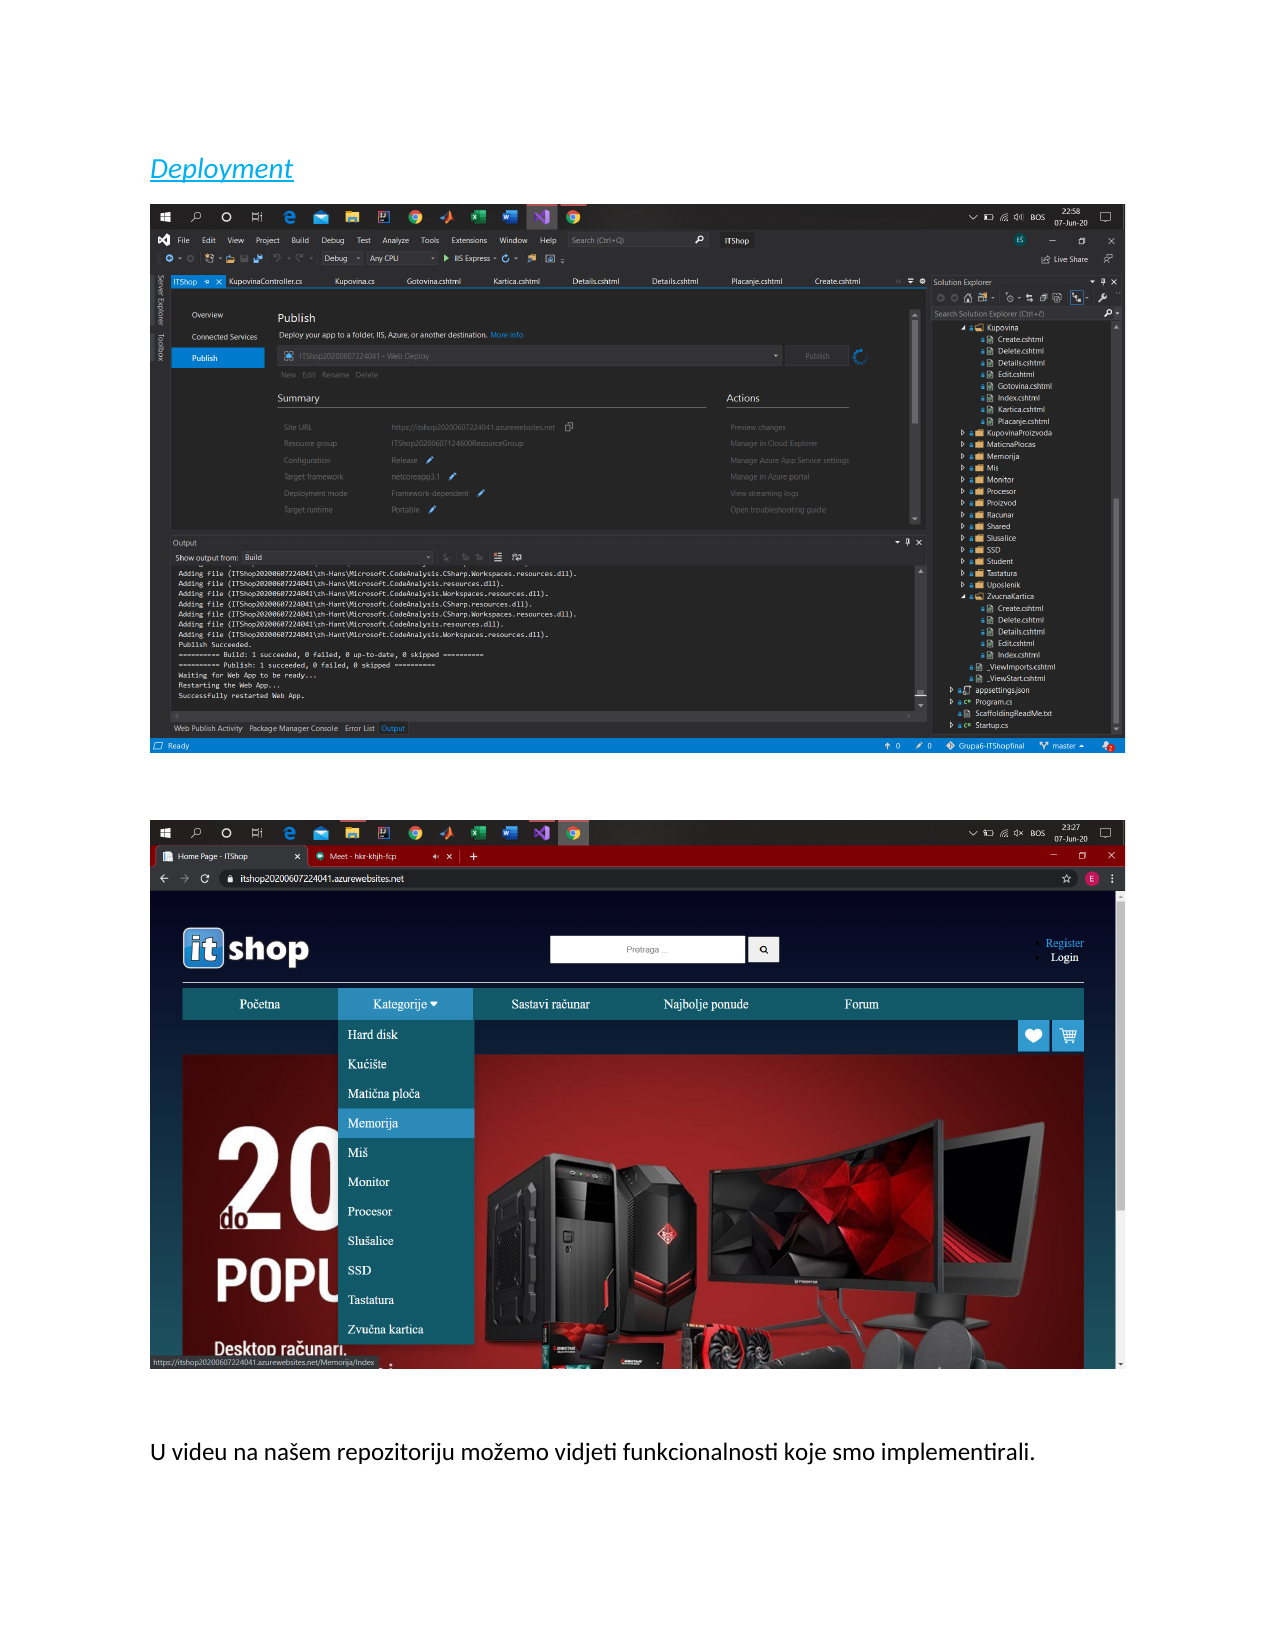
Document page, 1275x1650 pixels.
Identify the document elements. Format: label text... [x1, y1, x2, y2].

text Deployment [150, 150, 1125, 186]
text U videu na našem repozitoriju možemo vidjeti funkcionalnosti koje smo implementirali. [150, 1436, 1125, 1466]
picture [150, 820, 1125, 1369]
picture [150, 204, 1125, 753]
